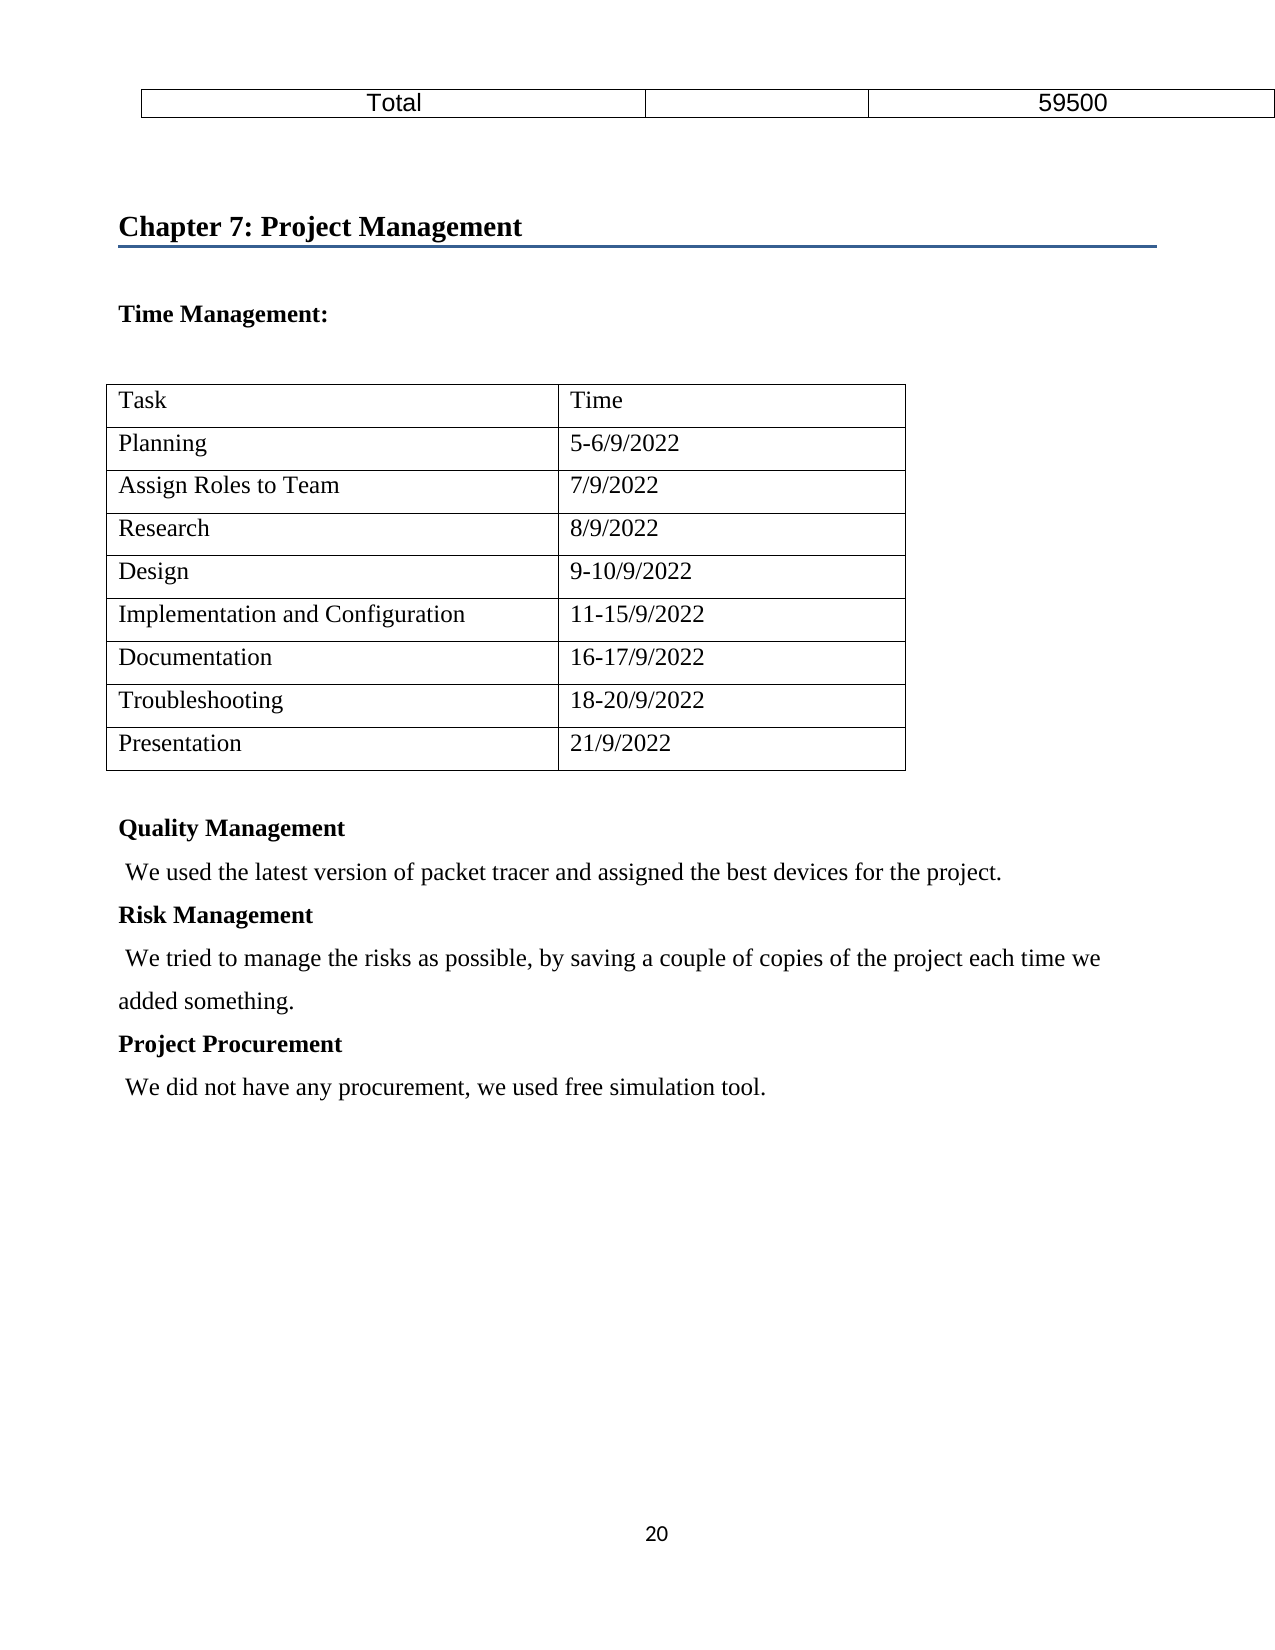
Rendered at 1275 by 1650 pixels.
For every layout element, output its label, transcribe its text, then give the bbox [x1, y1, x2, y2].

table_cell 11-15/9/2022 [559, 599, 905, 641]
text Risk Management [118, 900, 1157, 928]
text Project Procurement [118, 1029, 1157, 1058]
table_cell 18-20/9/2022 [559, 685, 905, 727]
text Time Management: [118, 299, 1157, 327]
subtitle Chapter 7: Project Management [118, 209, 1157, 245]
table_cell 59500 [869, 90, 1274, 117]
table_header Time [559, 385, 905, 427]
text We used the latest version of packet tracer and assigned the best devices for the project. [118, 857, 1157, 885]
text We did not have any procurement, we used free simulation tool. [125, 1072, 1157, 1101]
table_cell 9-10/9/2022 [559, 556, 905, 598]
table_cell 5-6/9/2022 [559, 428, 905, 469]
table_cell Troubleshooting [107, 685, 558, 727]
table_cell Total [142, 90, 645, 117]
text Quality Management [118, 813, 1157, 842]
table_cell Documentation [107, 642, 558, 684]
table_cell 21/9/2022 [559, 728, 905, 770]
table_header Task [107, 385, 558, 427]
table_cell Research [107, 514, 558, 555]
table_cell Presentation [107, 728, 558, 770]
table_cell 16-17/9/2022 [559, 642, 905, 684]
table_cell 7/9/2022 [559, 471, 905, 512]
table_cell Planning [107, 428, 558, 469]
table_cell 8/9/2022 [559, 514, 905, 555]
text We tried to manage the risks as possible, by saving a couple of copies of the project each time we added something. [118, 943, 1157, 1015]
table_cell [646, 90, 868, 117]
table_cell Design [107, 556, 558, 598]
table_cell Assign Roles to Team [107, 471, 558, 512]
table_cell Implementation and Configuration [107, 599, 558, 641]
